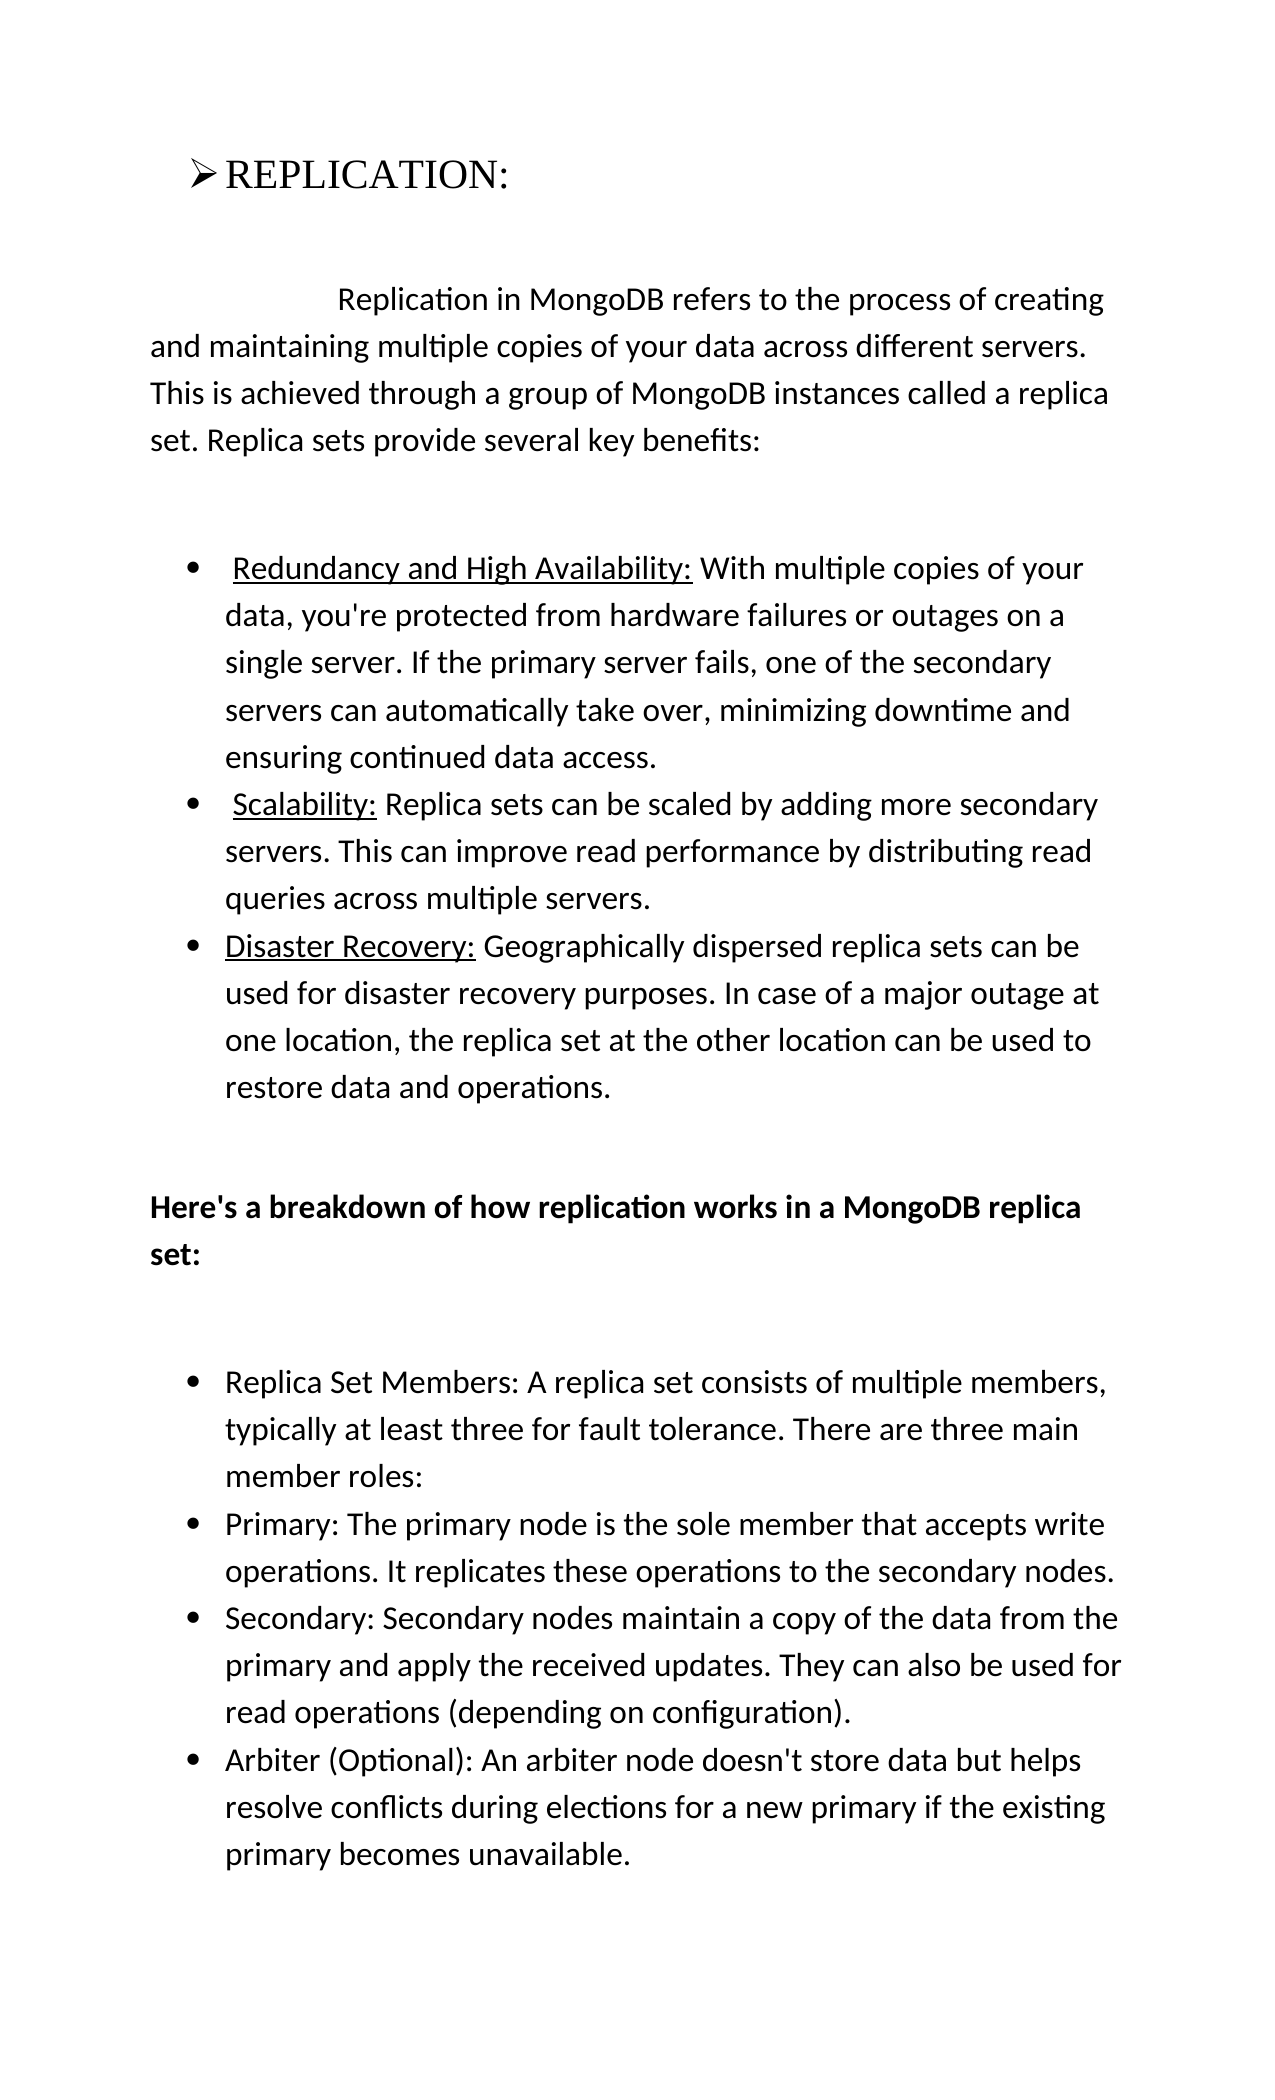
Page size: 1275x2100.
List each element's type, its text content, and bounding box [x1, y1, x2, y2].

list REPLICATION: [187, 150, 1125, 198]
list Primary: The primary node is the sole member that accepts write operations. It replicates these operations to the secondary nodes. [187, 1503, 1125, 1591]
list Redundancy and High Availability: With multiple copies of your data, you're protected from hardware failures or outages on a single server. If the primary server fails, one of the secondary servers can automatically take over, minimizing downtime and ensuring continued data access. [187, 547, 1125, 777]
list Disaster Recovery: Geographically dispersed replica sets can be used for disaster recovery purposes. In case of a major outage at one location, the replica set at the other location can be used to restore data and operations. [187, 924, 1125, 1107]
list Replica Set Members: A replica set consists of multiple members, typically at least three for fault tolerance. There are three main member roles: [187, 1361, 1125, 1496]
list Arbiter (Optional): An arbiter node doesn't store data but helps resolve conflicts during elections for a new primary if the existing primary becomes unavailable. [187, 1738, 1125, 1874]
list Scalability: Replica sets can be scaled by adding more secondary servers. This can improve read performance by distributing read queries across multiple servers. [187, 783, 1125, 918]
list Secondary: Secondary nodes maintain a copy of the data from the primary and apply the received updates. They can also be used for read operations (depending on configuration). [187, 1597, 1125, 1732]
text Here's a breakdown of how replication works in a MongoDB replica set: [150, 1186, 1125, 1274]
text Replication in MongoDB refers to the process of creating and maintaining multiple copies of your data across different servers. This is achieved through a group of MongoDB instances called a replica set. Replica sets provide several key benefits: [150, 278, 1125, 460]
